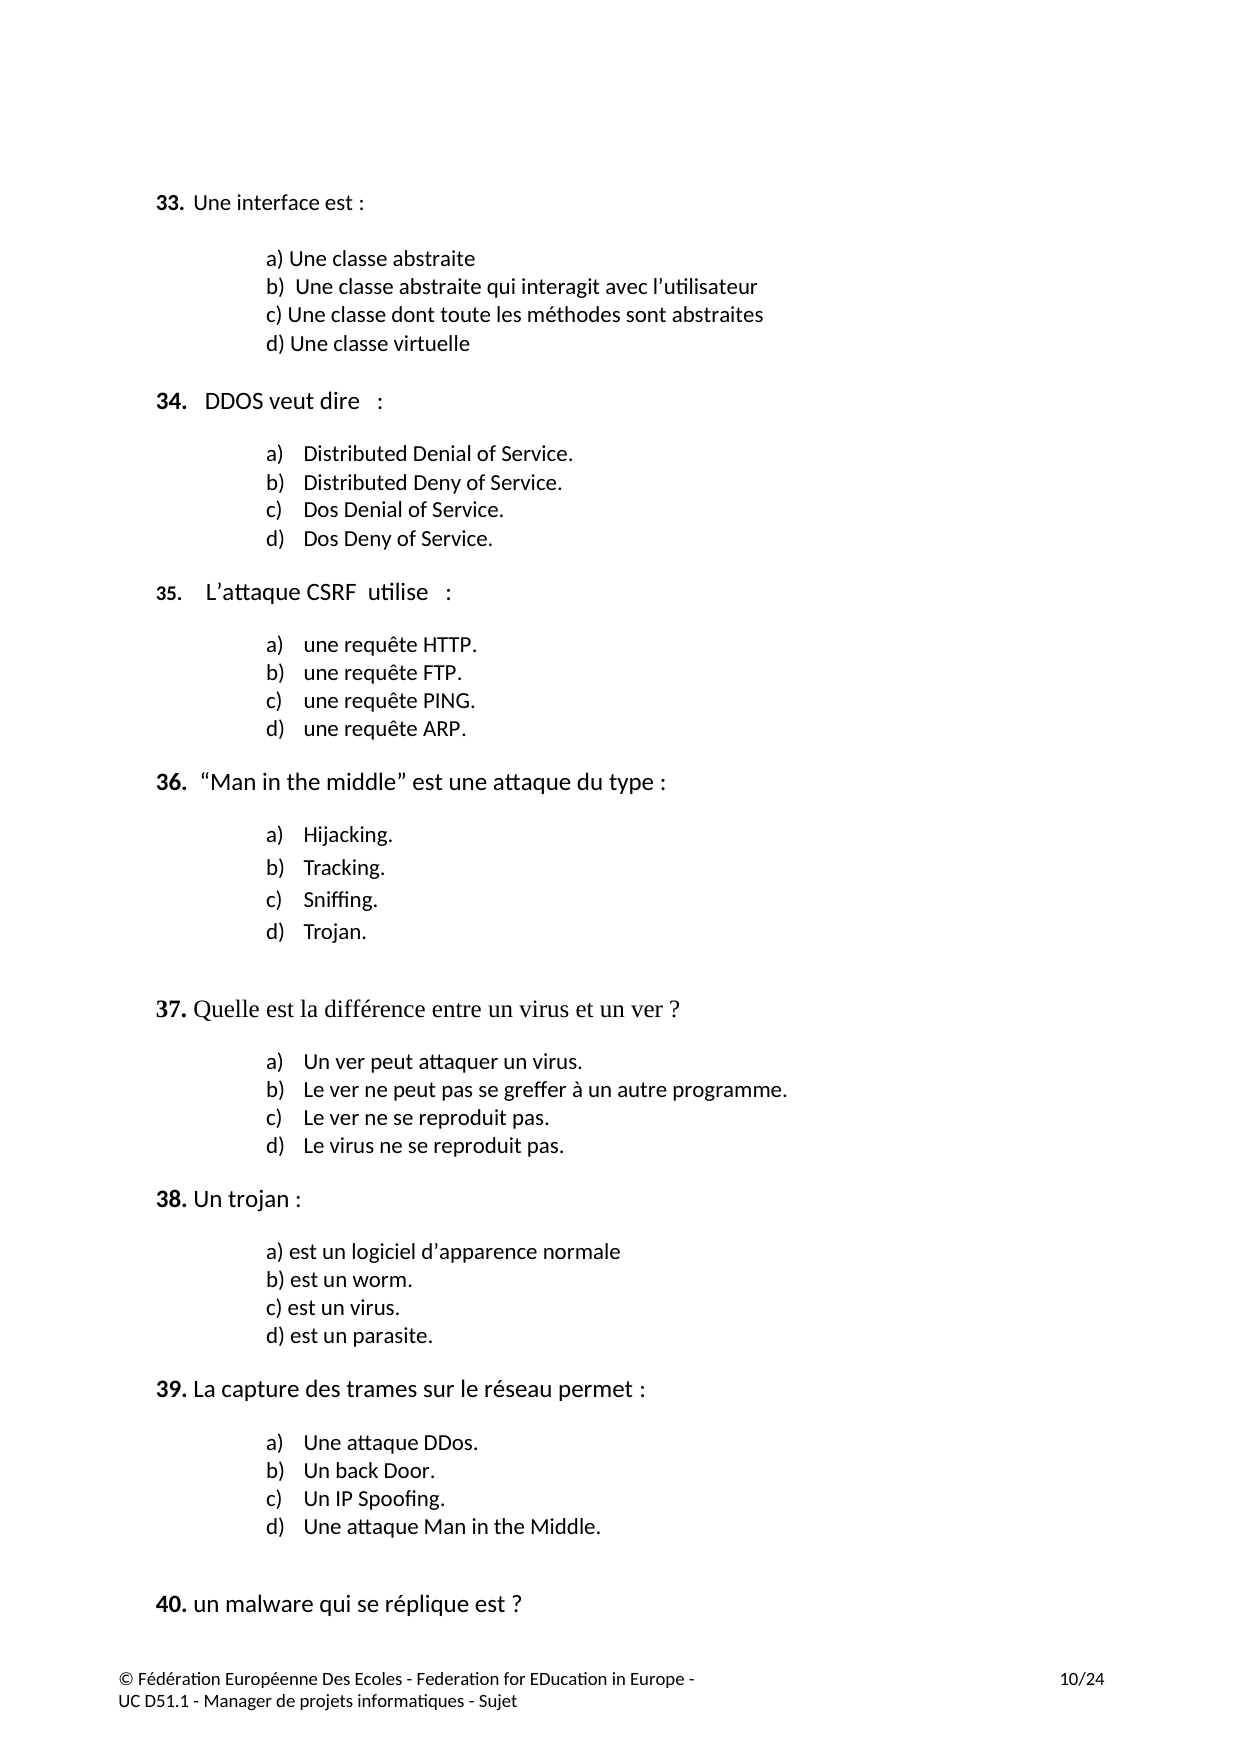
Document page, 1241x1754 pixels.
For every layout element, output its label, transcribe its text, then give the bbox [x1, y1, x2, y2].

text b) Une classe abstraite qui interagit avec l’utilisateur [266, 272, 1122, 300]
list une requête ARP. [266, 714, 1063, 742]
text a) est un logiciel d’apparence normale [266, 1237, 1122, 1265]
list DDOS veut dire : [156, 385, 1122, 416]
list “Man in the middle” est une attaque du type : [156, 766, 1063, 797]
list Un ver peut attaquer un virus. [266, 1047, 1063, 1075]
text c) est un virus. [266, 1293, 1122, 1321]
list L’attaque CSRF utilise : [156, 576, 1063, 606]
text c) Une classe dont toute les méthodes sont abstraites [266, 300, 1122, 329]
list Dos Denial of Service. [266, 496, 1063, 524]
text a) Une classe abstraite [266, 244, 1122, 272]
list Le ver ne se reproduit pas. [266, 1103, 1063, 1131]
list une requête FTP. [266, 658, 1063, 686]
text d) Une classe virtuelle [266, 329, 1122, 357]
list Quelle est la différence entre un virus et un ver ? [156, 994, 1063, 1023]
list Dos Deny of Service. [266, 524, 1063, 552]
list Le ver ne peut pas se greffer à un autre programme. [266, 1075, 1063, 1103]
text d) est un parasite. [266, 1321, 1122, 1349]
list Un trojan : [156, 1183, 1063, 1213]
list une requête HTTP. [266, 630, 1063, 658]
list Distributed Deny of Service. [266, 468, 1063, 496]
list Une attaque DDos. [266, 1428, 1063, 1456]
list La capture des trames sur le réseau permet : [156, 1373, 1063, 1404]
list Trojan. [266, 917, 1122, 945]
list Distributed Denial of Service. [266, 439, 1063, 468]
list Une interface est : [156, 188, 1122, 216]
list Un back Door. [266, 1456, 1063, 1484]
list Sniffing. [266, 885, 1122, 913]
list Un IP Spoofing. [266, 1484, 1063, 1512]
list un malware qui se réplique est ? [156, 1588, 1063, 1618]
text b) est un worm. [266, 1265, 1122, 1293]
list une requête PING. [266, 686, 1063, 714]
list Tracking. [266, 853, 1122, 881]
list Hijacking. [266, 821, 1122, 849]
list Une attaque Man in the Middle. [266, 1512, 1063, 1540]
list Le virus ne se reproduit pas. [266, 1131, 1063, 1159]
